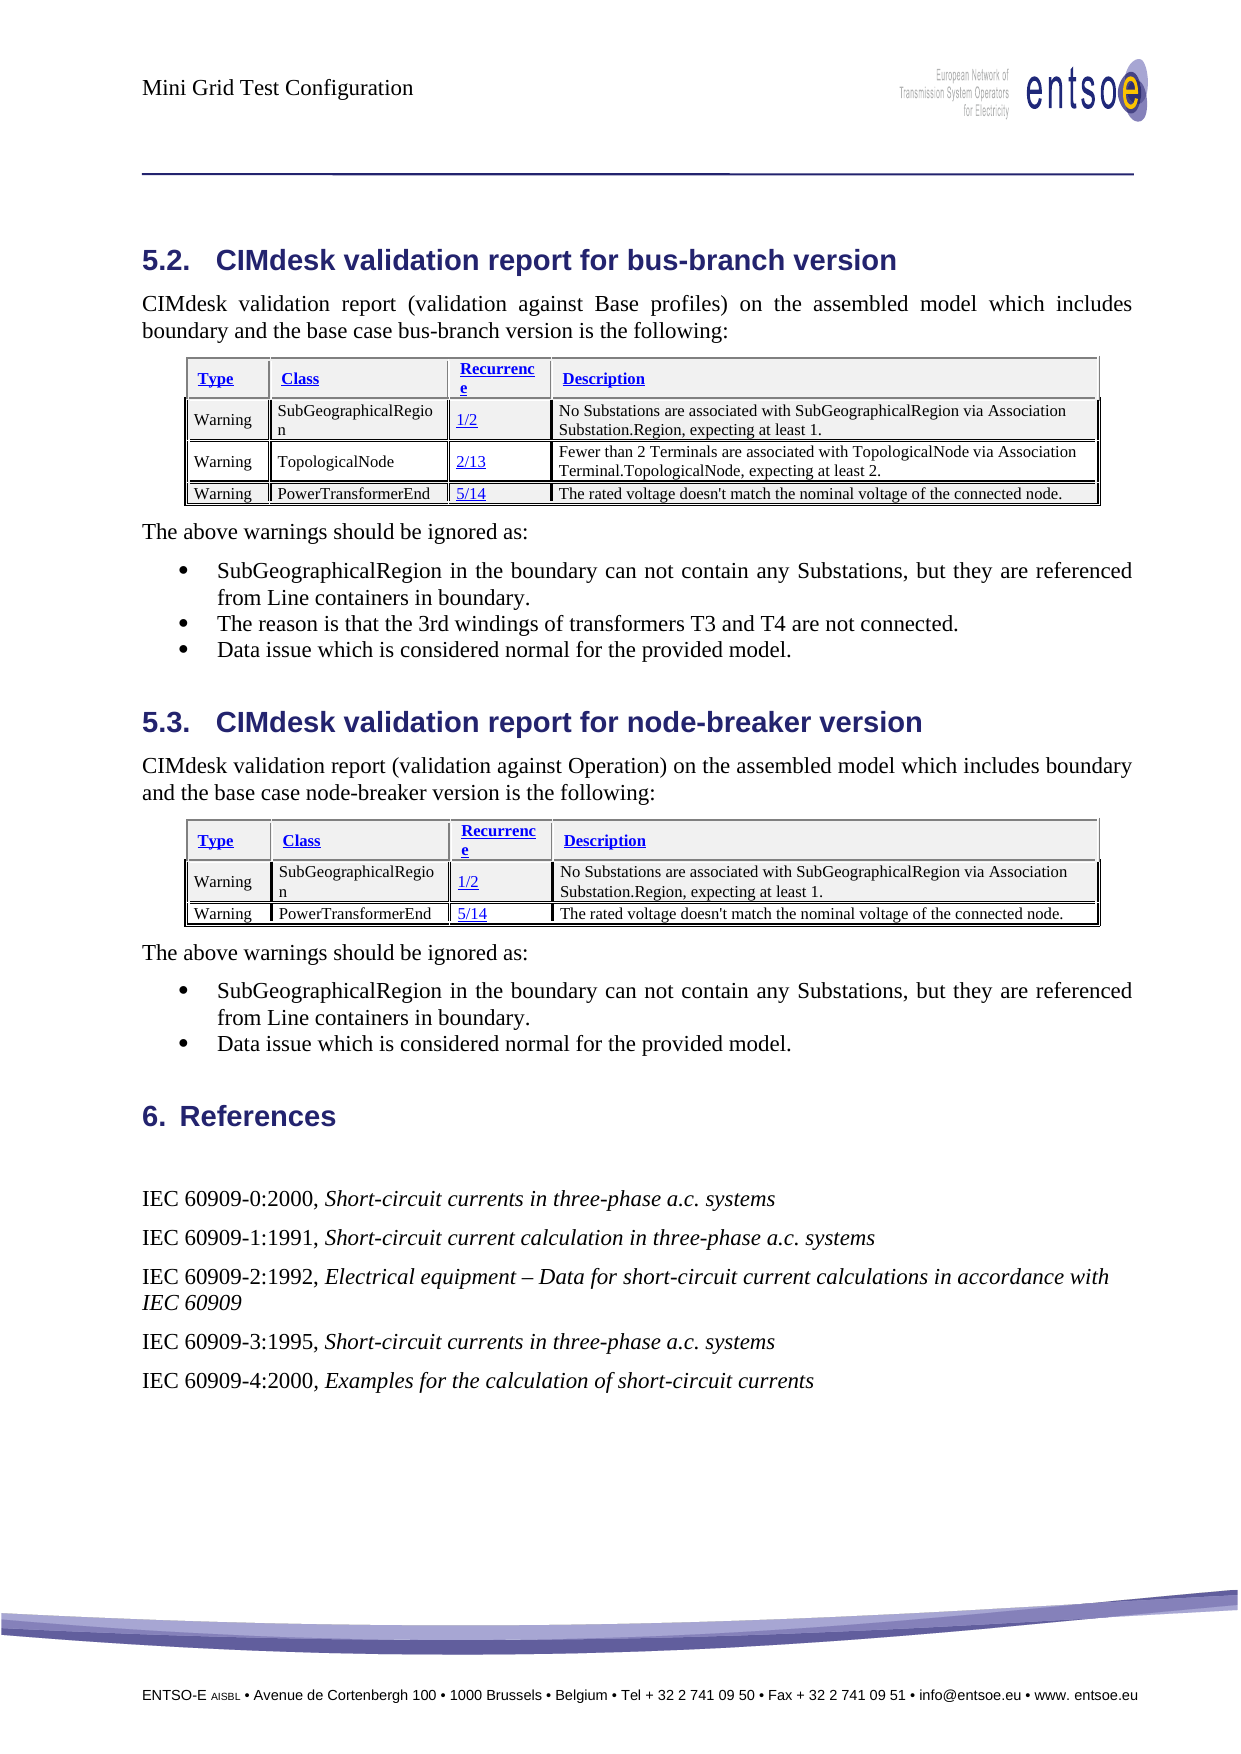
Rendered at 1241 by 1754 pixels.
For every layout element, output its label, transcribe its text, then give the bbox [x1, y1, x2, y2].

text CIMdesk validation report (validation against Base profiles) on the assembled model which includes boundary and the base case bus-branch version is the following: [142, 290, 1134, 343]
table_cell Warning [188, 859, 270, 901]
table_cell Warning [188, 397, 268, 439]
table_header Recurrence [450, 820, 552, 859]
table_cell The rated voltage doesn't match the nominal voltage of the connected node. [552, 901, 1099, 923]
table_header Recurrence [449, 359, 551, 397]
table_cell The rated voltage doesn't match the nominal voltage of the connected node. [551, 480, 1098, 503]
table_cell Warning [186, 901, 271, 923]
list Data issue which is considered normal for the provided model. [179, 636, 1134, 663]
text IEC 60909-2:1992, Electrical equipment – Data for short-circuit current calculations in accordance with IEC 60909 [142, 1263, 1134, 1316]
table_cell Warning [186, 439, 270, 480]
table_header Description [552, 819, 1097, 859]
table_cell Warning [188, 480, 270, 503]
list Data issue which is considered normal for the provided model. [179, 1030, 1134, 1057]
table_cell 1/2 [450, 401, 550, 439]
table_header Type [188, 359, 270, 397]
list SubGeographicalRegion in the boundary can not contain any Substations, but they are referenced from Line containers in boundary. [179, 557, 1134, 610]
table_header Type [188, 821, 271, 859]
list References [142, 1098, 1134, 1134]
table_header Class [270, 358, 448, 397]
table_cell 1/2 [451, 863, 551, 901]
table_cell 2/13 [450, 442, 550, 480]
table_cell PowerTransformerEnd [271, 904, 450, 923]
text CIMdesk validation report (validation against Operation) on the assembled model which includes boundary and the base case node-breaker version is the following: [142, 752, 1134, 805]
text IEC 60909-4:2000, Examples for the calculation of short-circuit currents [142, 1367, 1134, 1393]
table_header Class [271, 819, 450, 859]
table_cell SubGeographicalRegion [273, 863, 448, 901]
list CIMdesk validation report for node-breaker version [142, 704, 1134, 740]
table_cell No Substations are associated with SubGeographicalRegion via Association Substation.Region, expecting at least 1. [553, 397, 1099, 439]
table_header Description [551, 357, 1097, 397]
table_cell Fewer than 2 Terminals are associated with TopologicalNode via Association Terminal.TopologicalNode, expecting at least 2. [551, 439, 1099, 480]
text IEC 60909-0:2000, Short-circuit currents in three-phase a.c. systems [142, 1185, 1134, 1211]
text IEC 60909-1:1991, Short-circuit current calculation in three-phase a.c. systems [142, 1224, 1134, 1250]
table_cell No Substations are associated with SubGeographicalRegion via Association Substation.Region, expecting at least 1. [554, 859, 1099, 901]
text The above warnings should be ignored as: [142, 939, 1134, 965]
list SubGeographicalRegion in the boundary can not contain any Substations, but they are referenced from Line containers in boundary. [179, 978, 1134, 1030]
text The above warnings should be ignored as: [142, 518, 1134, 545]
list CIMdesk validation report for bus-branch version [142, 242, 1134, 278]
picture [0, 1589, 1238, 1655]
table_cell 5/14 [450, 904, 552, 923]
table_cell PowerTransformerEnd [270, 484, 448, 503]
list The reason is that the 3rd windings of transformers T3 and T4 are not connected. [179, 610, 1134, 636]
table_cell TopologicalNode [272, 442, 447, 480]
text IEC 60909-3:1995, Short-circuit currents in three-phase a.c. systems [142, 1328, 1134, 1354]
table_cell SubGeographicalRegion [272, 401, 447, 439]
table_cell 5/14 [449, 484, 551, 503]
